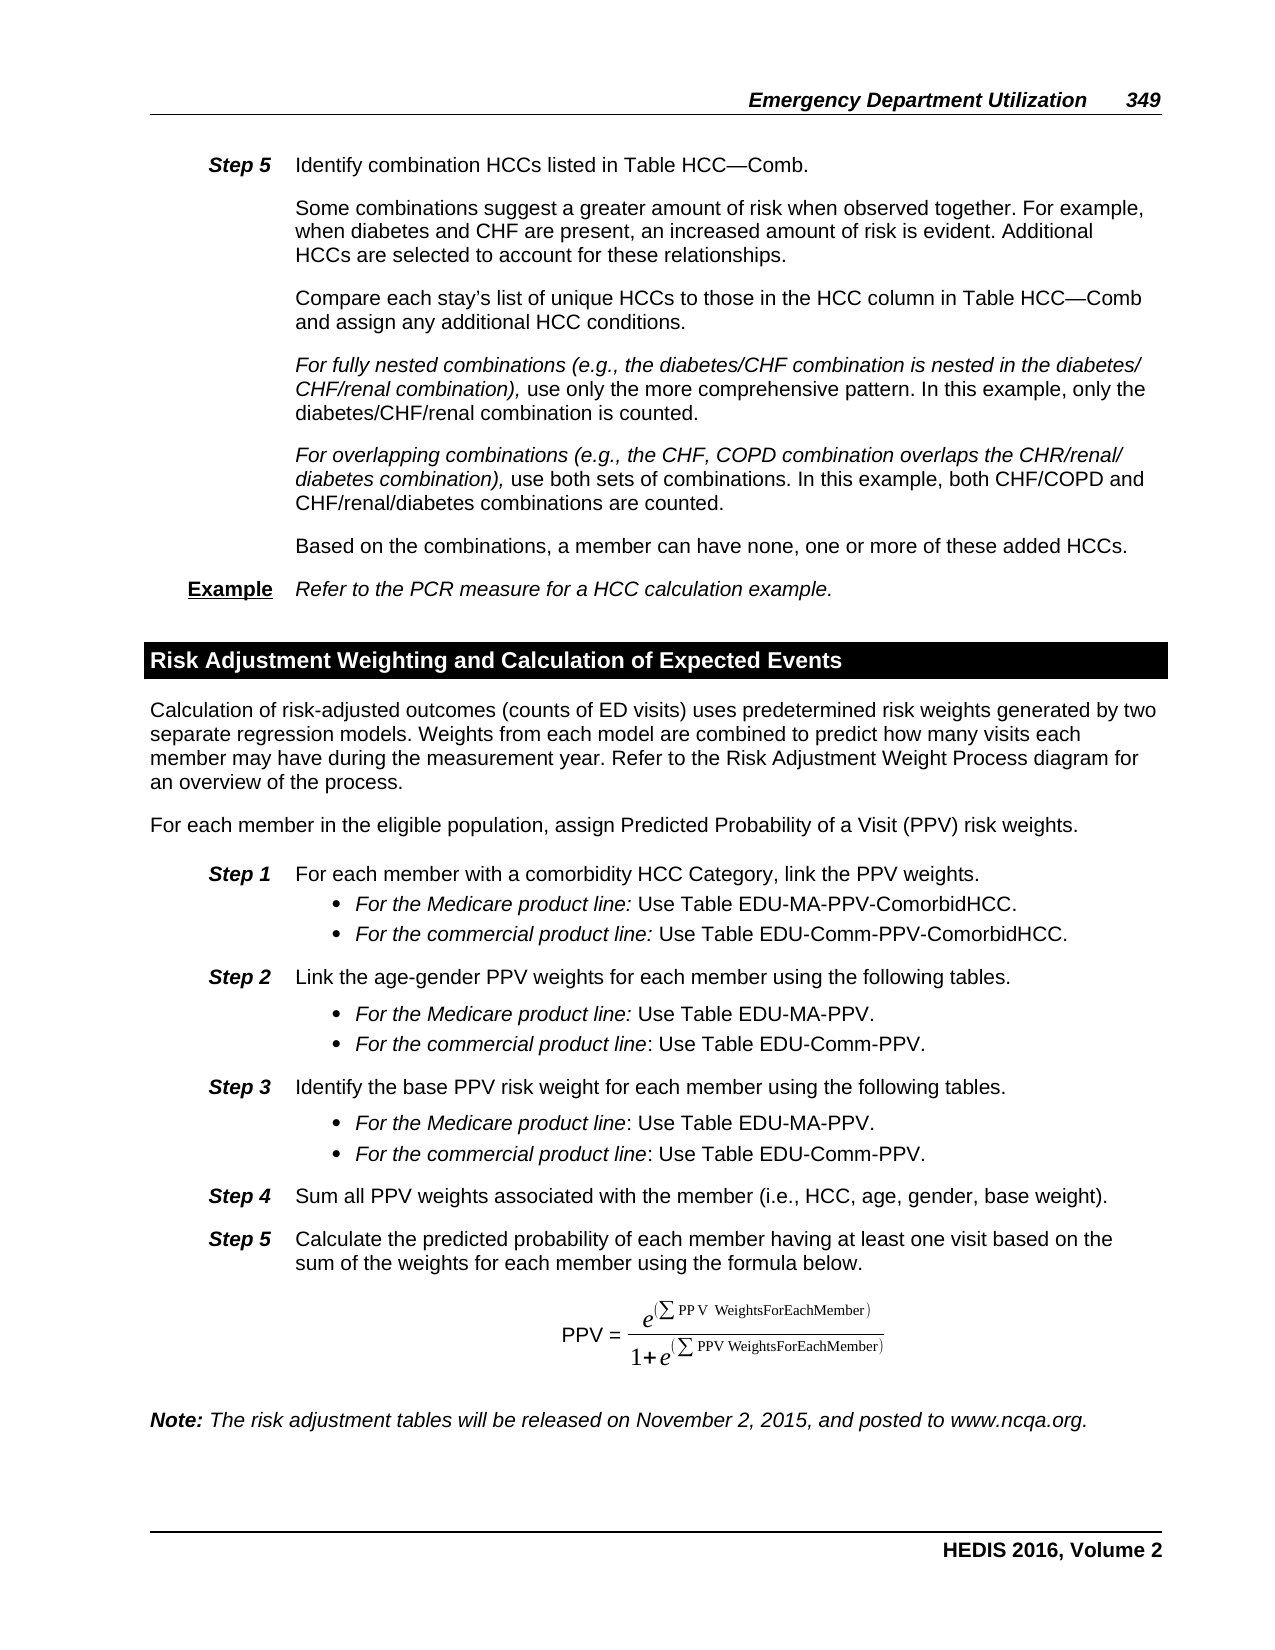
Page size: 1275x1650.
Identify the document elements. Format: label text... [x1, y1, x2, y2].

text Note: The risk adjustment tables will be released on November 2, 2015, and posted to www.ncqa.org. [150, 1408, 1162, 1432]
text For each member in the eligible population, assign Predicted Probability of a Visit (PPV) risk weights. [150, 813, 1162, 837]
text Calculation of risk-adjusted outcomes (counts of ED visits) uses predetermined risk weights generated by two separate regression models. Weights from each model are combined to predict how many visits each member may have during the measurement year. Refer to the Risk Adjustment Weight Process diagram for an overview of the process. [150, 698, 1162, 794]
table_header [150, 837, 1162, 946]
text Risk Adjustment Weighting and Calculation of Expected Events [146, 643, 1167, 678]
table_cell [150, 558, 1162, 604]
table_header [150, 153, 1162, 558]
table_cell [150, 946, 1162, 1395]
